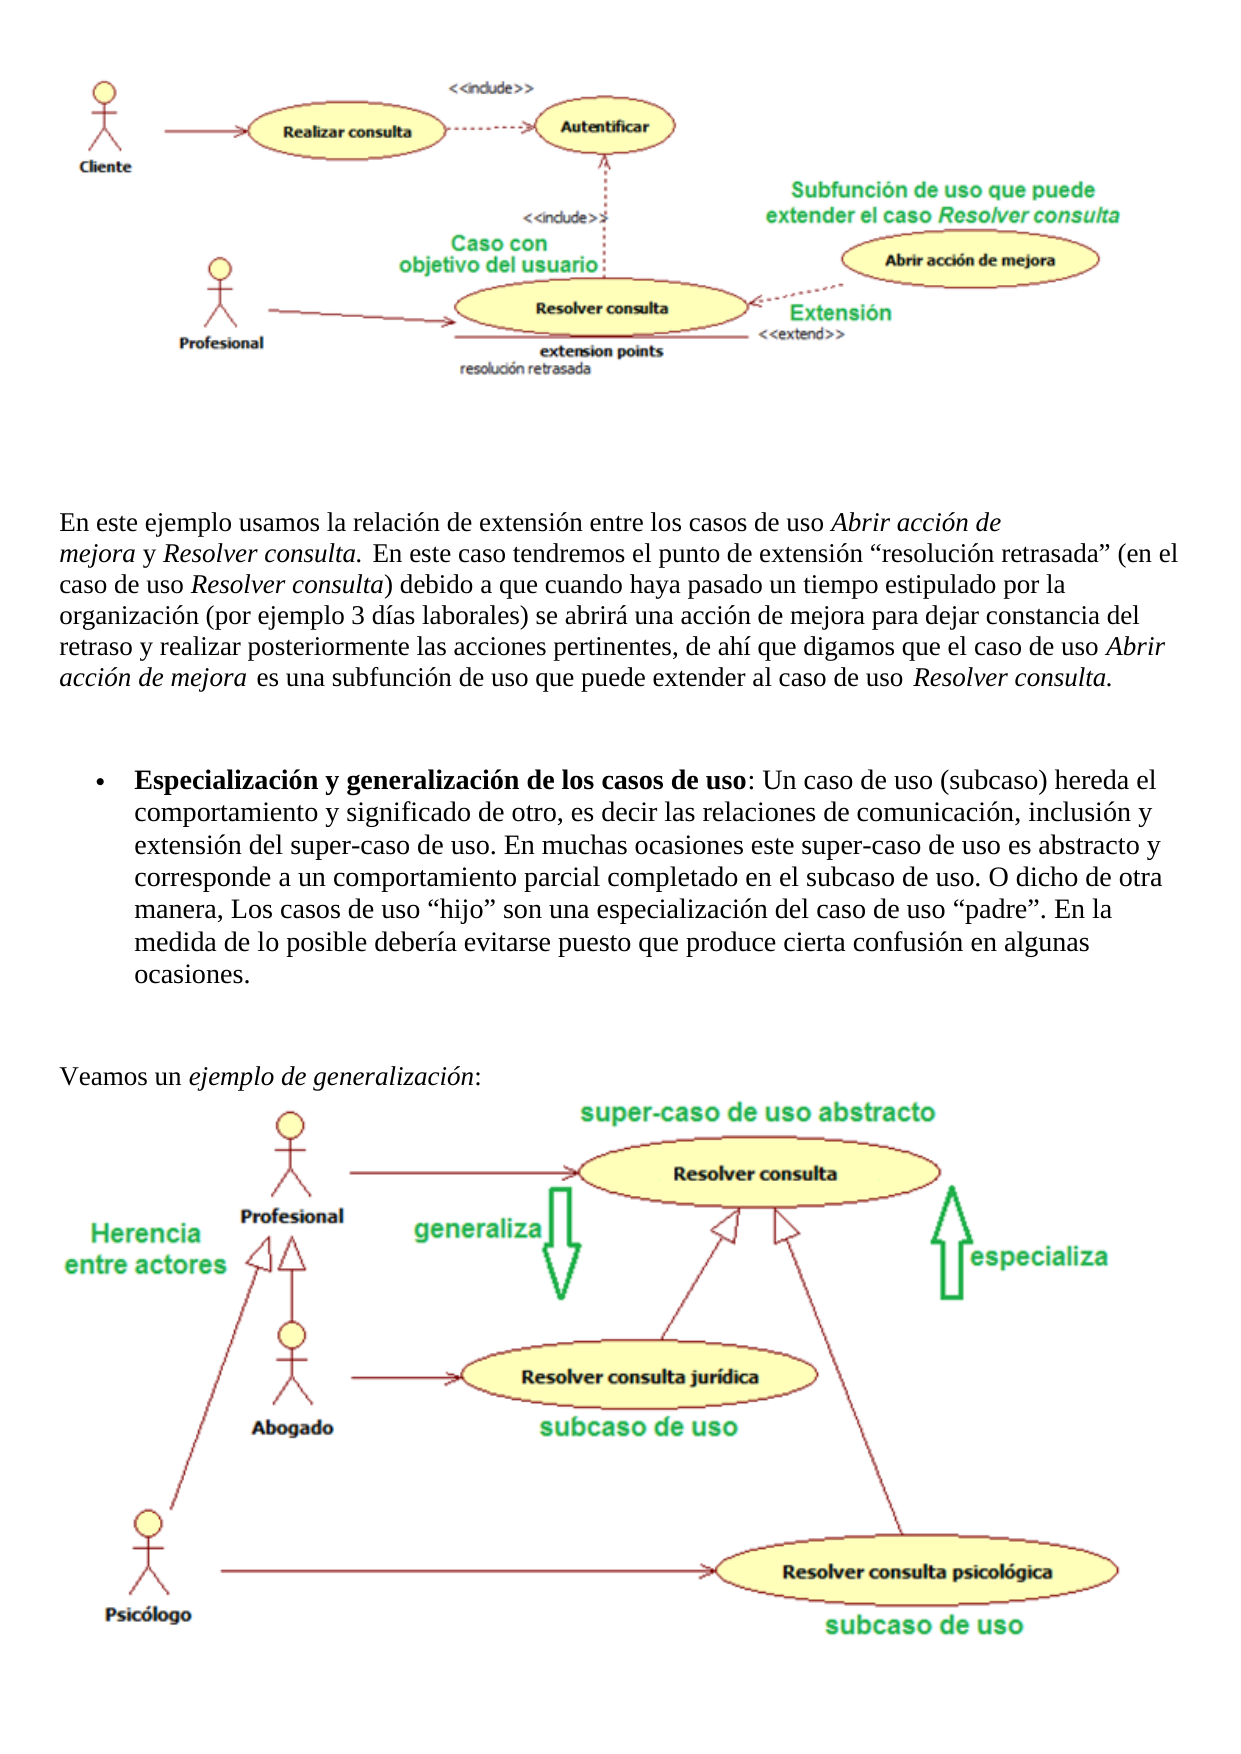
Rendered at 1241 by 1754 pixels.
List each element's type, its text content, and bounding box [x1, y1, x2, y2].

text Veamos un ejemplo de generalización: [59, 1060, 1181, 1091]
picture [59, 59, 1142, 397]
list Especialización y generalización de los casos de uso: Un caso de uso (subcaso) hereda el comportamiento y significado de otro, es decir las relaciones de comunicación, inclusión y extensión del super-caso de uso. En muchas ocasiones este super-caso de uso es abstracto y corresponde a un comportamiento parcial completado en el subcaso de uso. O dicho de otra manera, Los casos de uso “hijo” son una especialización del caso de uso “padre”. En la medida de lo posible debería evitarse puesto que produce cierta confusión en algunas ocasiones. [97, 763, 1181, 990]
picture [59, 1091, 1131, 1650]
text En este ejemplo usamos la relación de extensión entre los casos de uso Abrir acción de mejora y Resolver consulta. En este caso tendremos el punto de extensión “resolución retrasada” (en el caso de uso Resolver consulta) debido a que cuando haya pasado un tiempo estipulado por la organización (por ejemplo 3 días laborales) se abrirá una acción de mejora para dejar constancia del retraso y realizar posteriormente las acciones pertinentes, de ahí que digamos que el caso de uso Abrir acción de mejora es una subfunción de uso que puede extender al caso de uso Resolver consulta. [59, 506, 1181, 693]
